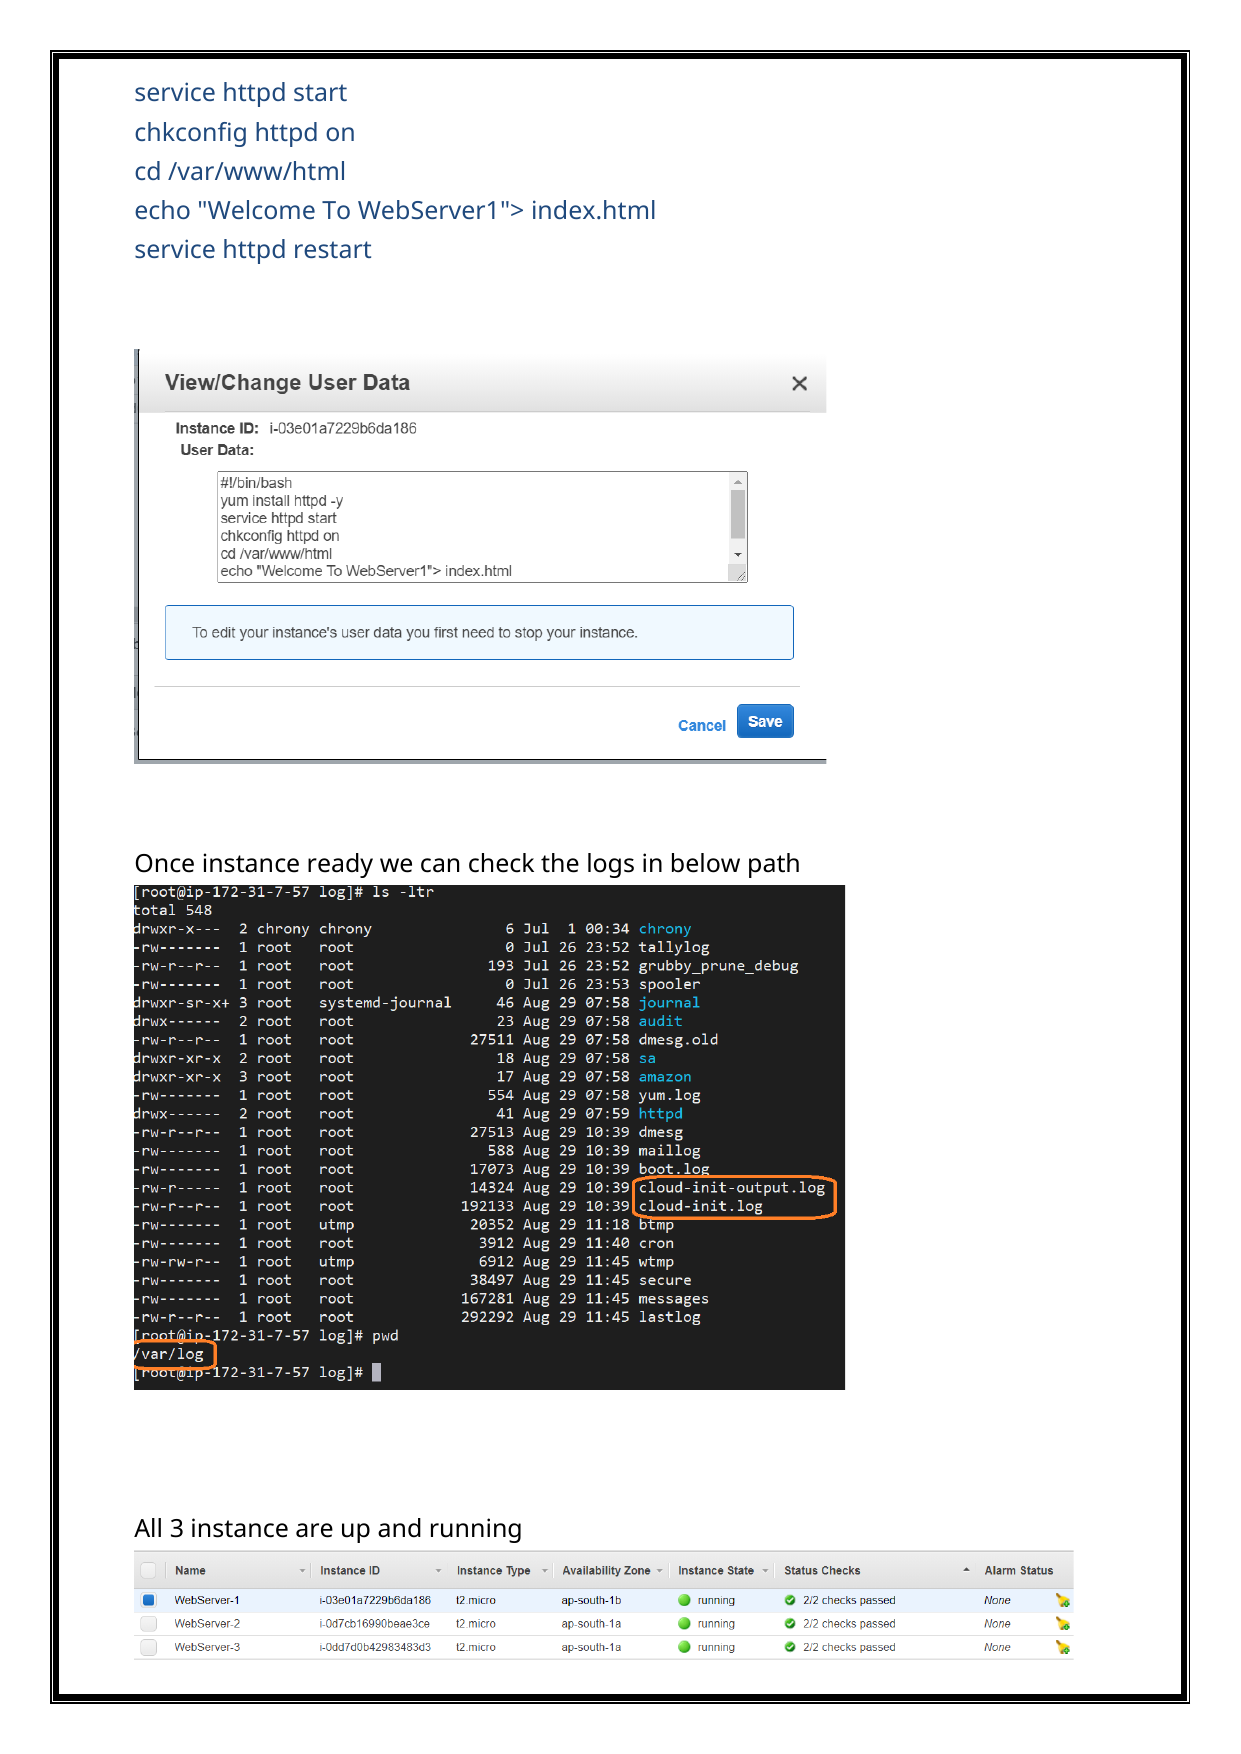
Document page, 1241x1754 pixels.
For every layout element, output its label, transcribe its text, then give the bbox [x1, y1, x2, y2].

text cd /var/www/html [134, 153, 1165, 187]
text Once instance ready we can check the logs in below path [134, 846, 1165, 880]
picture [134, 349, 827, 764]
text chkconfig httpd on [134, 114, 1165, 148]
text service httpd start [134, 75, 1165, 109]
picture [134, 1550, 1074, 1663]
text All 3 instance are up and running [134, 1511, 1165, 1545]
text echo "Welcome To WebServer1"> index.html [134, 192, 1165, 227]
picture [134, 885, 846, 1390]
text service httpd restart [134, 232, 1165, 266]
